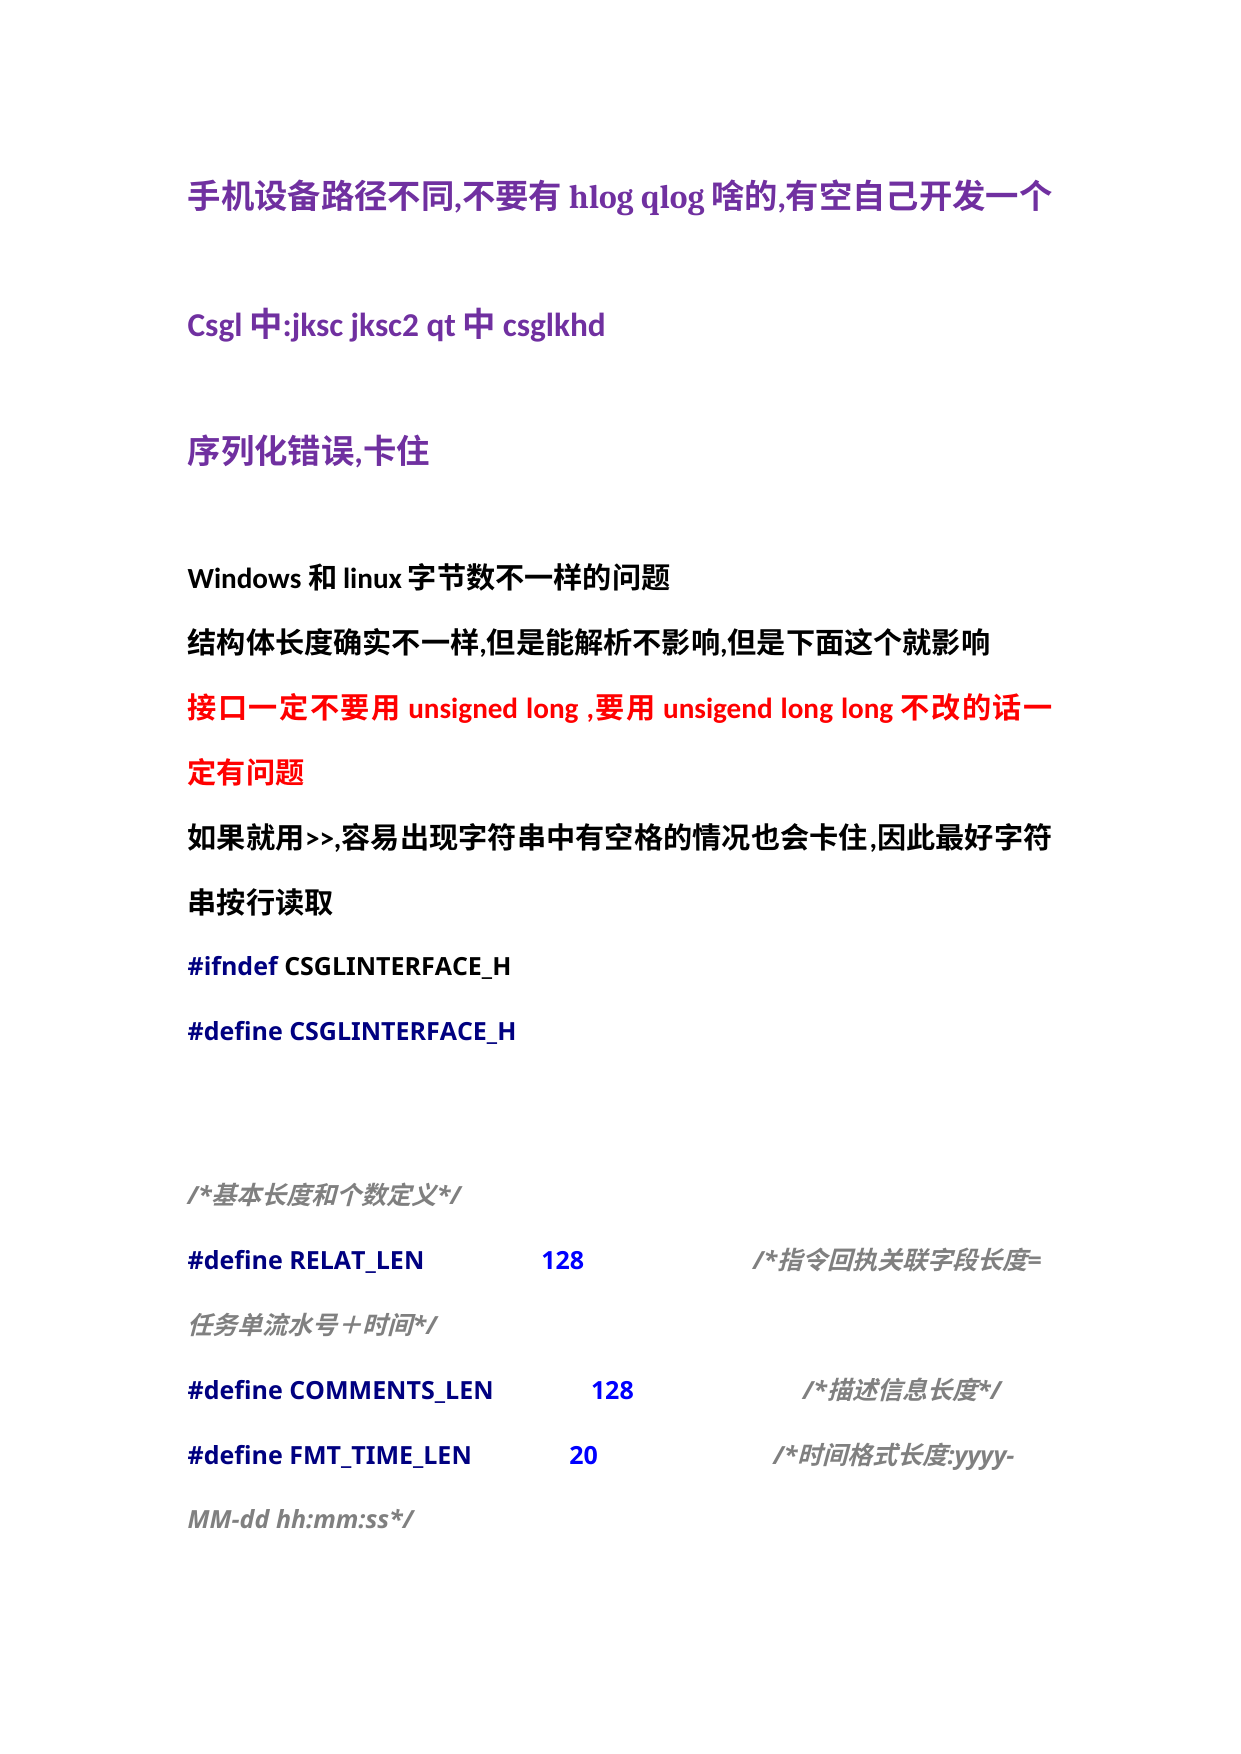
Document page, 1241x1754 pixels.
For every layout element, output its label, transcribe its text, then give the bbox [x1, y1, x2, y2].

text Windows 和linux字节数不一样的问题 [187, 543, 1053, 608]
subtitle 手机设备路径不同,不要有hlog qlog啥的,有空自己开发一个 [187, 162, 1053, 227]
subtitle Csgl中:jksc jksc2 qt中csglkhd [187, 289, 1053, 354]
text 接口一定不要用unsigned long ,要用unsigend long long不改的话一定有问题 [187, 673, 1053, 803]
text #define COMMENTS_LEN 128 /*描述信息长度*/ [187, 1356, 1053, 1421]
text #ifndef CSGLINTERFACE_H [187, 933, 1053, 998]
text #define CSGLINTERFACE_H [187, 998, 1053, 1063]
text #define FMT_TIME_LEN 20 /*时间格式长度:yyyy-MM-dd hh:mm:ss*/ [187, 1421, 1053, 1551]
text 结构体长度确实不一样,但是能解析不影响,但是下面这个就影响 [187, 608, 1053, 673]
text #define RELAT_LEN 128 /*指令回执关联字段长度=任务单流水号＋时间*/ [187, 1226, 1053, 1356]
text 如果就用>>,容易出现字符串中有空格的情况也会卡住,因此最好字符串按行读取 [187, 803, 1053, 933]
subtitle 序列化错误,卡住 [187, 416, 1053, 481]
text /*基本长度和个数定义*/ [187, 1161, 1053, 1226]
